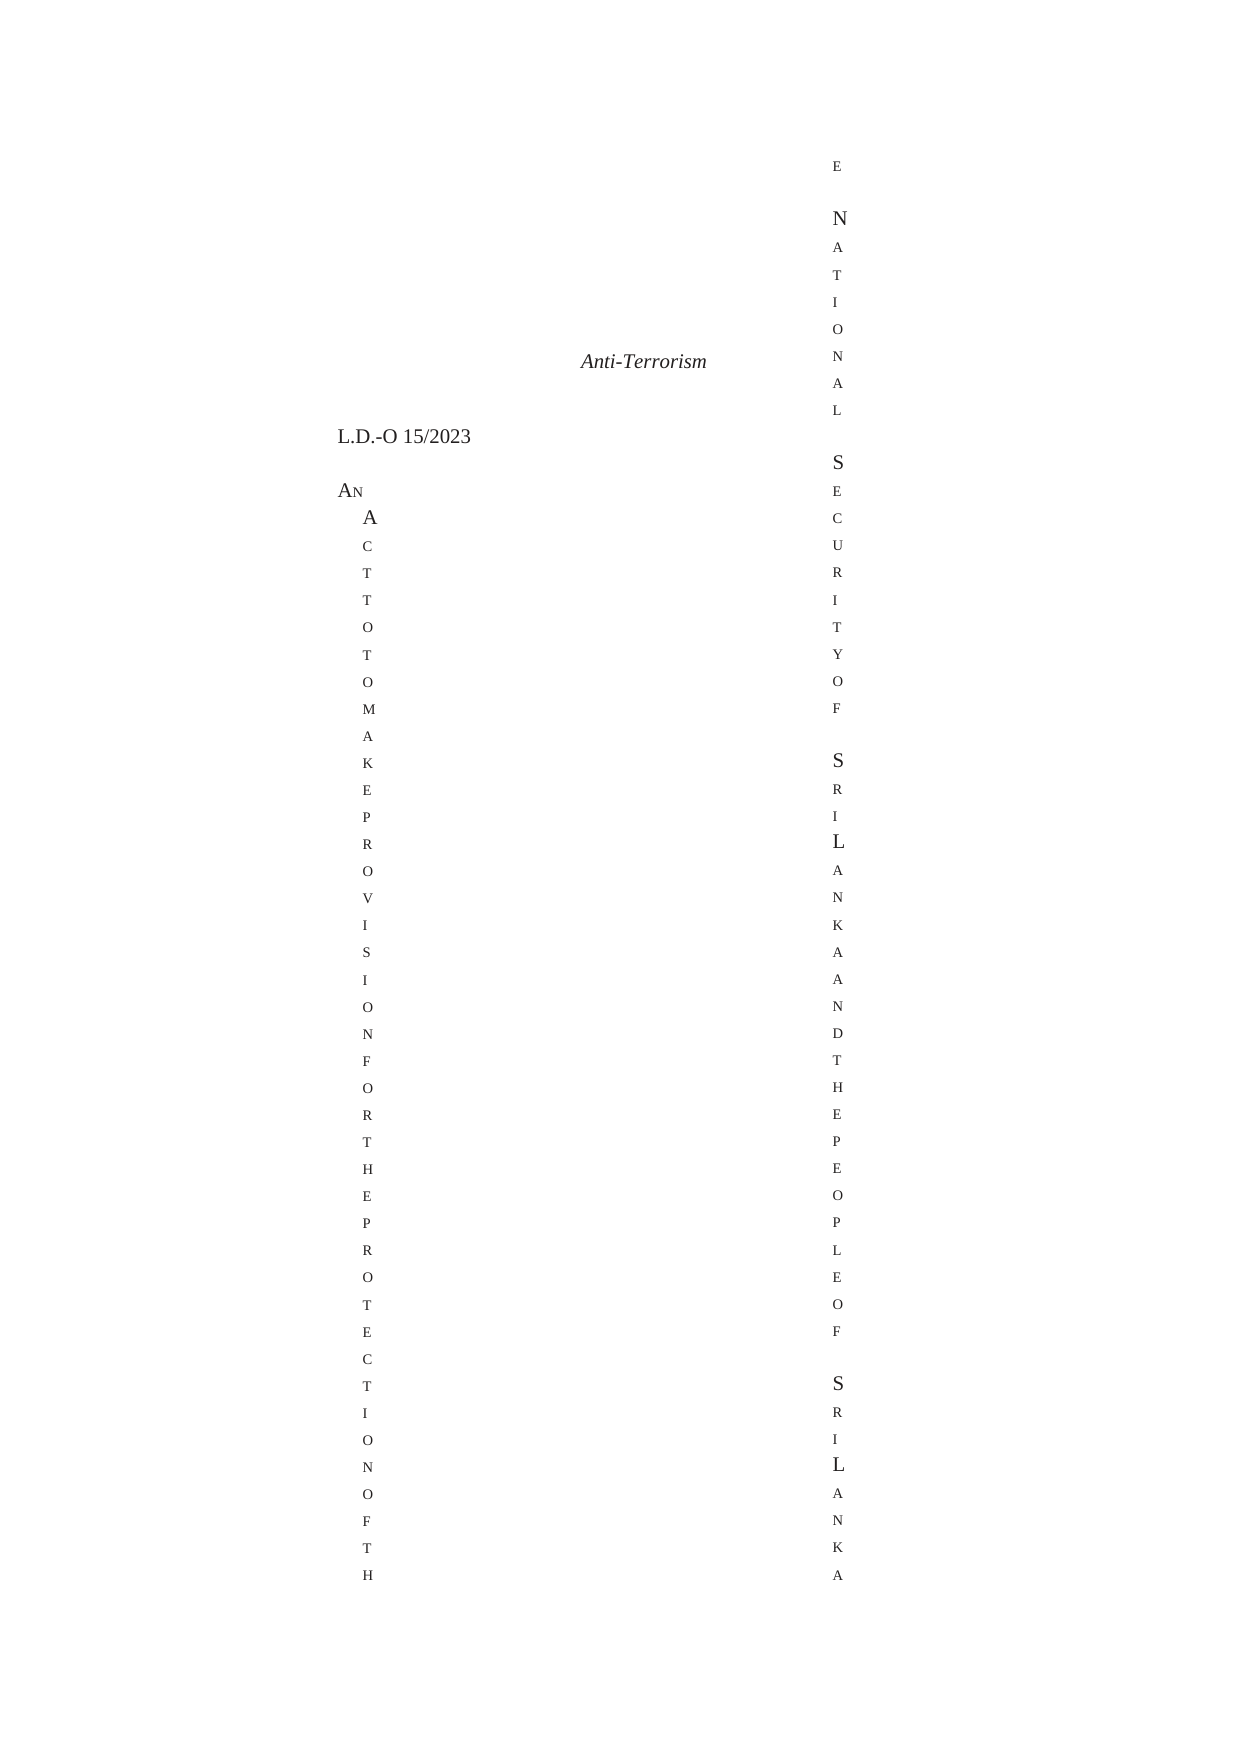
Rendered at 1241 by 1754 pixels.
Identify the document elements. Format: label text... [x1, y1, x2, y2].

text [337, 476, 368, 1586]
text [807, 150, 838, 1585]
text L.D.-O 15/2023 [337, 421, 620, 449]
table_header Anti-Terrorism [324, 342, 620, 379]
